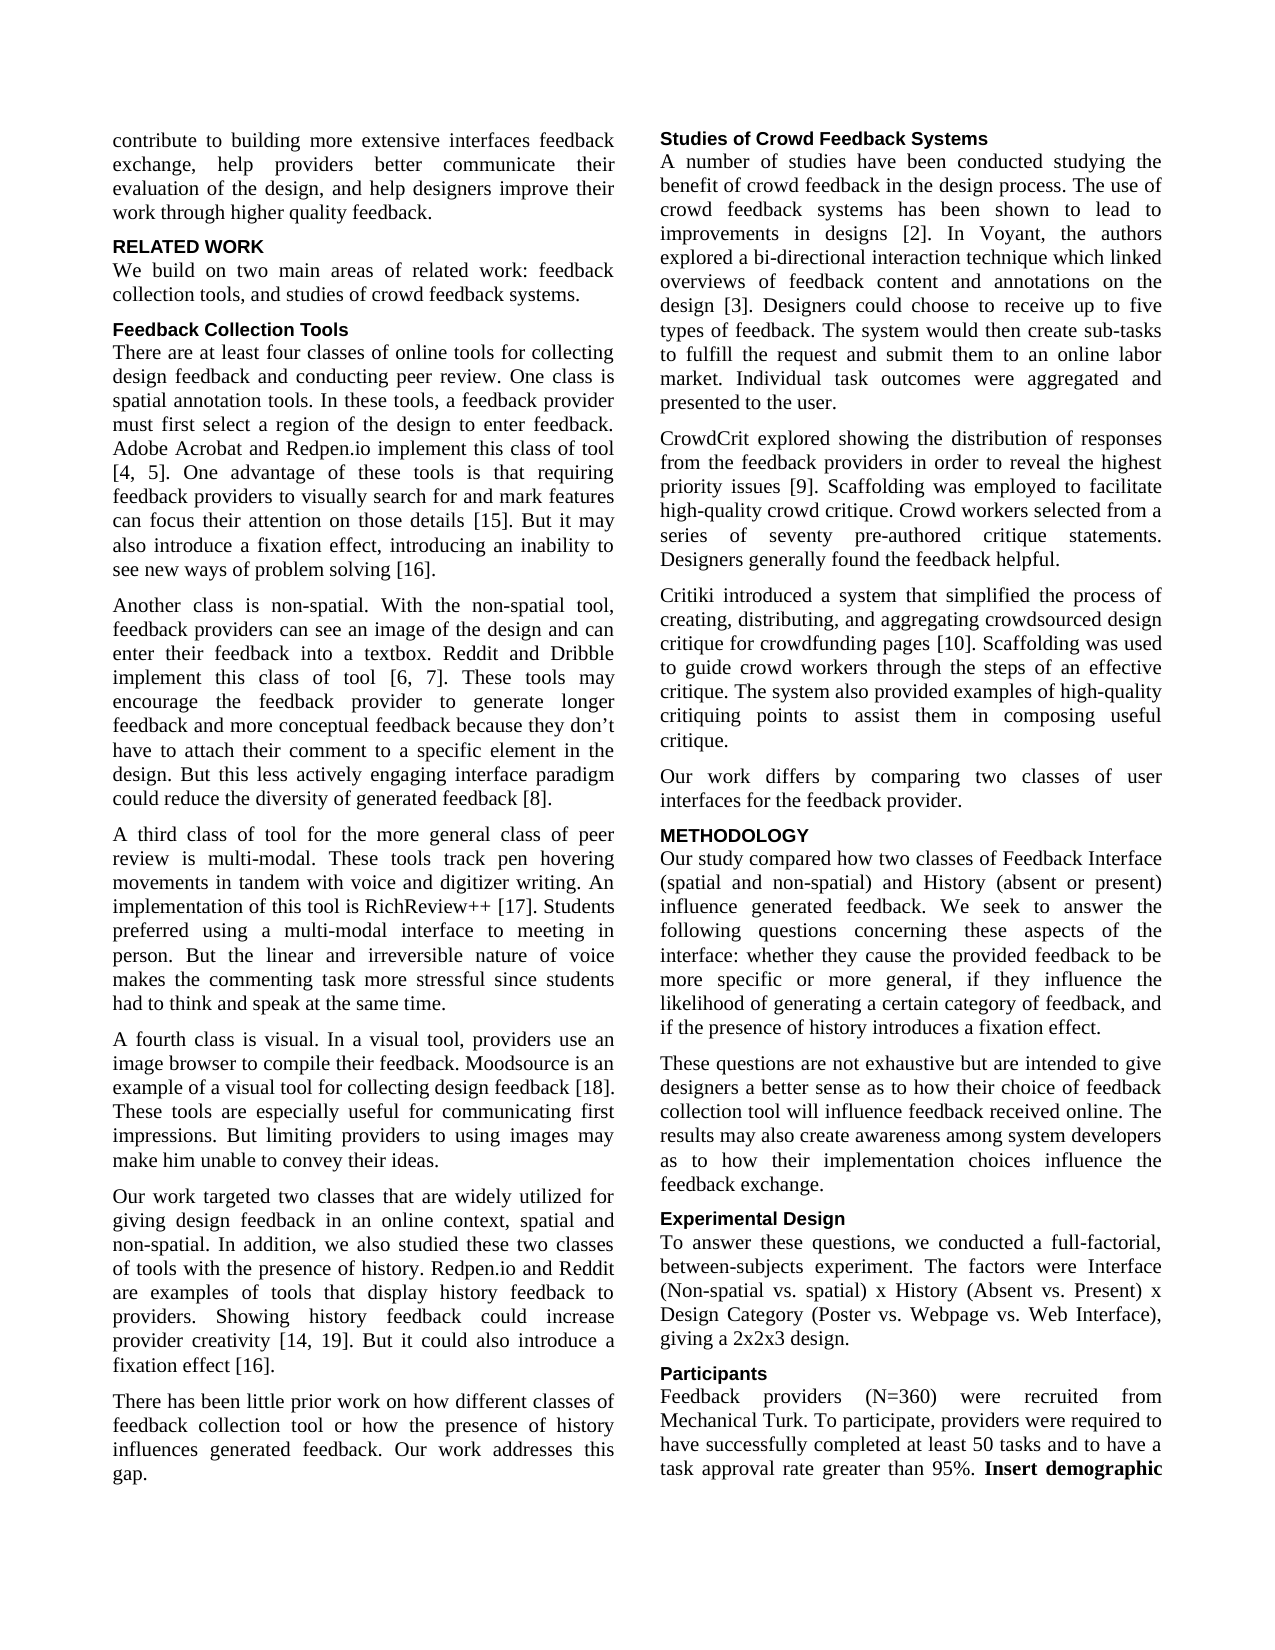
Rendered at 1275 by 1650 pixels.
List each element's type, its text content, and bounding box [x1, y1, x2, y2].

subtitle Experimental Design [660, 1208, 1162, 1230]
text There has been little prior work on how different classes of feedback collection tool or how the presence of history influences generated feedback. Our work addresses this gap. [112, 1389, 615, 1485]
text Our work differs by comparing two classes of user interfaces for the feedback provider. [660, 764, 1162, 812]
subtitle Participants [660, 1362, 1162, 1384]
subtitle Studies of Crowd Feedback Systems [660, 127, 1162, 149]
text Our study compared how two classes of Feedback Interface (spatial and non-spatial) and History (absent or present) influence generated feedback. We seek to answer the following questions concerning these aspects of the interface: whether they cause the provided feedback to be more specific or more general, if they influence the likelihood of generating a certain category of feedback, and if the presence of history introduces a fixation effect. [660, 846, 1162, 1039]
text A third class of tool for the more general class of peer review is multi-modal. These tools track pen hovering movements in tandem with voice and digitizer writing. An implementation of this tool is RichReview++ [17]. Students preferred using a multi-modal interface to meeting in person. But the linear and irreversible nature of voice makes the commenting task more stressful since students had to think and speak at the same time. [112, 822, 615, 1015]
text A number of studies have been conducted studying the benefit of crowd feedback in the design process. The use of crowd feedback systems has been shown to lead to improvements in designs [2]. In Voyant, the authors explored a bi-directional interaction technique which linked overviews of feedback content and annotations on the design [3]. Designers could choose to receive up to five types of feedback. The system would then create sub-tasks to fulfill the request and submit them to an online labor market. Individual task outcomes were aggregated and presented to the user. [660, 149, 1162, 414]
text CrowdCrit explored showing the distribution of responses from the feedback providers in order to reveal the highest priority issues [9]. Scaffolding was employed to facilitate high-quality crowd critique. Crowd workers selected from a series of seventy pre-authored critique statements. Designers generally found the feedback helpful. [660, 426, 1162, 571]
text To answer these questions, we conducted a full-factorial, between-subjects experiment. The factors were Interface (Non-spatial vs. spatial) x History (Absent vs. Present) x Design Category (Poster vs. Webpage vs. Web Interface), giving a 2x2x3 design. [660, 1230, 1162, 1350]
text We build on two main areas of related work: feedback collection tools, and studies of crowd feedback systems. [112, 258, 615, 306]
subtitle Feedback Collection Tools [112, 318, 615, 340]
subtitle Related work [112, 236, 615, 258]
text There are at least four classes of online tools for collecting design feedback and conducting peer review. One class is spatial annotation tools. In these tools, a feedback provider must first select a region of the design to enter feedback. Adobe Acrobat and Redpen.io implement this class of tool [4, 5]. One advantage of these tools is that requiring feedback providers to visually search for and mark features can focus their attention on those details [15]. But it may also introduce a fixation effect, introducing an inability to see new ways of problem solving [16]. [112, 340, 615, 581]
text Another class is non-spatial. With the non-spatial tool, feedback providers can see an image of the design and can enter their feedback into a textbox. Reddit and Dribble implement this class of tool [6, 7]. These tools may encourage the feedback provider to generate longer feedback and more conceptual feedback because they don’t have to attach their comment to a specific element in the design. But this less actively engaging interface paradigm could reduce the diversity of generated feedback [8]. [112, 593, 615, 810]
text These questions are not exhaustive but are intended to give designers a better sense as to how their choice of feedback collection tool will influence feedback received online. The results may also create awareness among system developers as to how their implementation choices influence the feedback exchange. [660, 1051, 1162, 1196]
text METHODOLOGY [660, 825, 1162, 846]
text Critiki introduced a system that simplified the process of creating, distributing, and aggregating crowdsourced design critique for crowdfunding pages [10]. Scaffolding was used to guide crowd workers through the steps of an effective critique. The system also provided examples of high-quality critiquing points to assist them in composing useful critique. [660, 583, 1162, 752]
text Our work targeted two classes that are widely utilized for giving design feedback in an online context, spatial and non-spatial. In addition, we also studied these two classes of tools with the presence of history. Redpen.io and Reddit are examples of tools that display history feedback to providers. Showing history feedback could increase provider creativity [14, 19]. But it could also introduce a fixation effect [16]. [112, 1184, 615, 1377]
text A fourth class is visual. In a visual tool, providers use an image browser to compile their feedback. Moodsource is an example of a visual tool for collecting design feedback [18]. These tools are especially useful for communicating first impressions. But limiting providers to using images may make him unable to convey their ideas. [112, 1027, 615, 1172]
